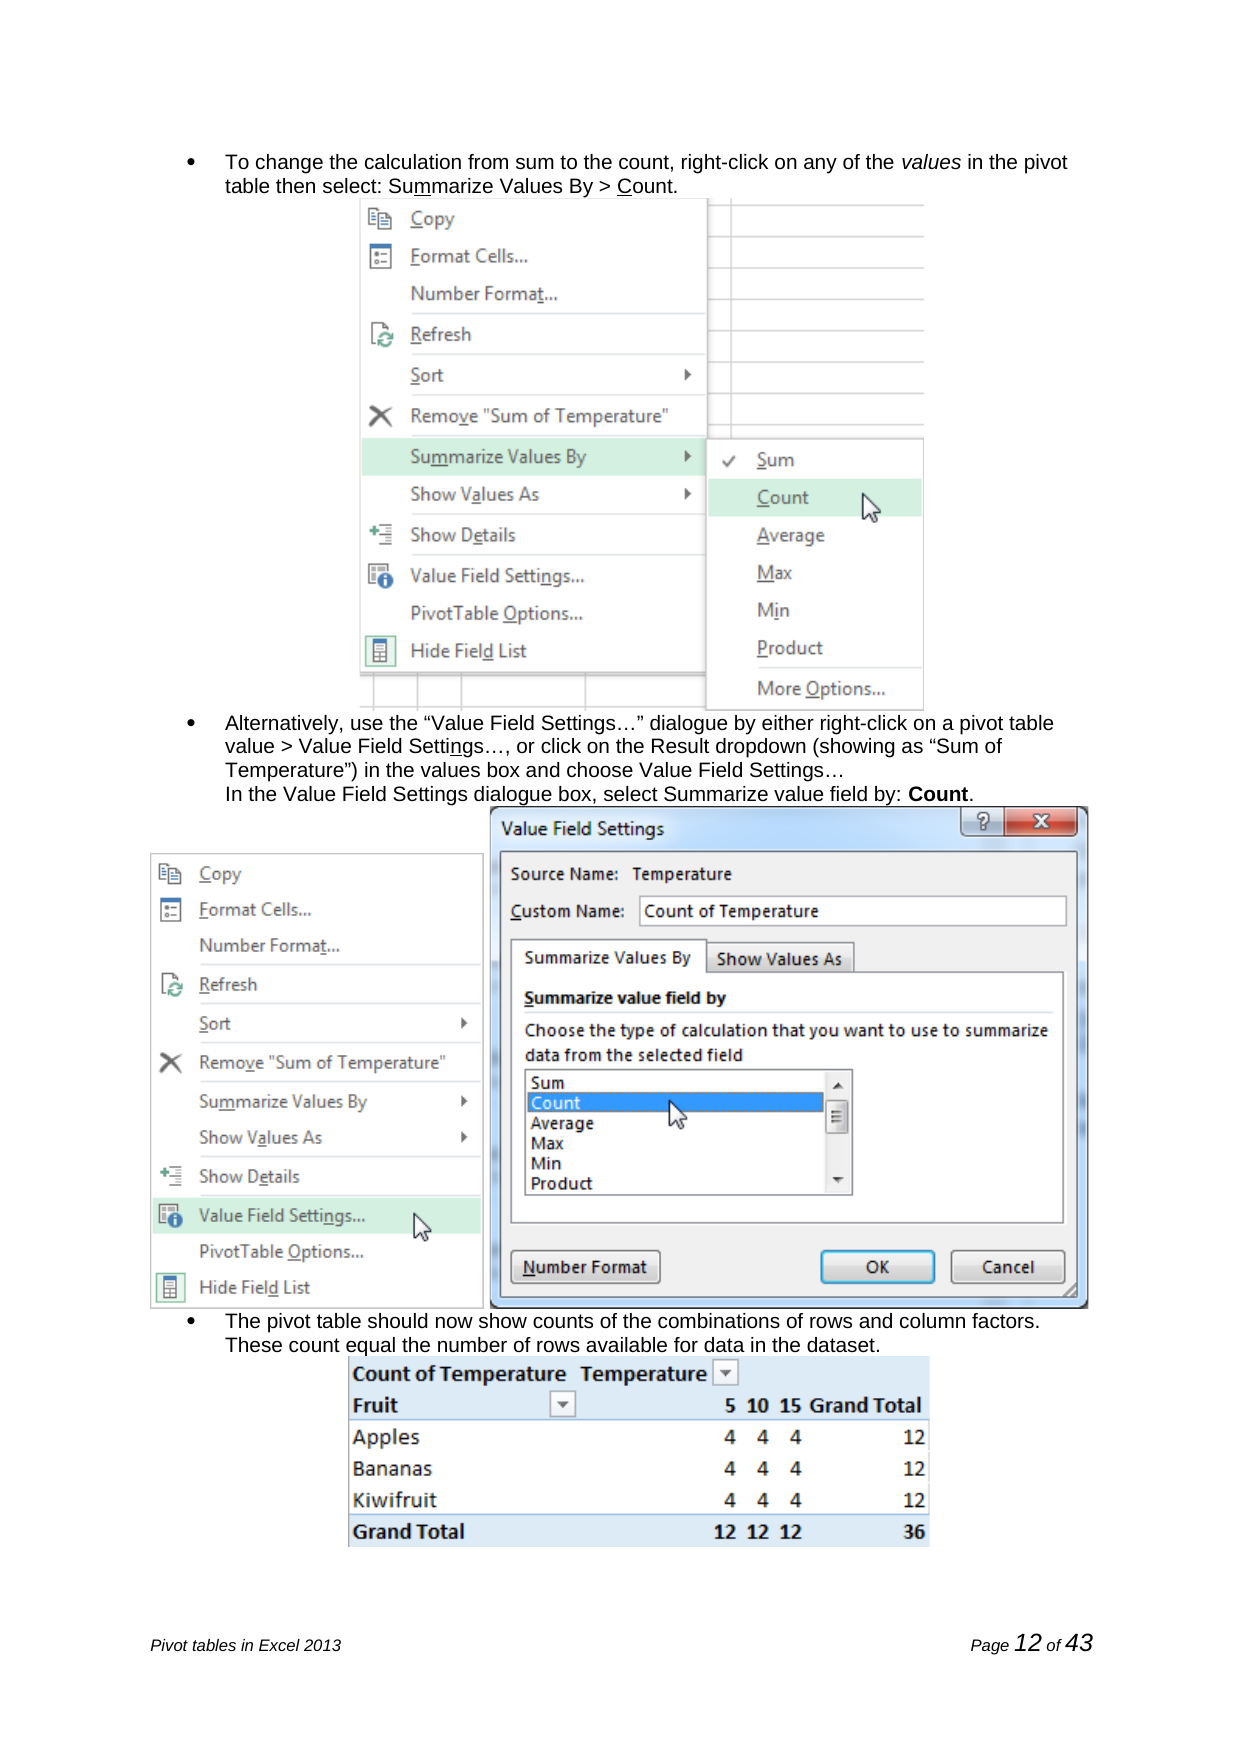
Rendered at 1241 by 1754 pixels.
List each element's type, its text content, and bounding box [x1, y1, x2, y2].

list The pivot table should now show counts of the combinations of rows and column factors. These count equal the number of rows available for data in the dataset. [187, 1309, 1090, 1357]
picture [489, 806, 1089, 1309]
picture [348, 1356, 930, 1547]
list Alternatively, use the “Value Field Settings…” dialogue by either right-click on a pivot table value > Value Field Settings…, or click on the Result dropdown (showing as “Sum of Temperature”) in the values box and choose Value Field Settings… In the Value Field Settings dialogue box, select Summarize value field by: Count. [187, 710, 1090, 806]
picture [150, 853, 484, 1309]
picture [359, 198, 924, 711]
list To change the calculation from sum to the count, right-click on any of the values in the pivot table then select: Summarize Values By > Count. [187, 150, 1090, 198]
